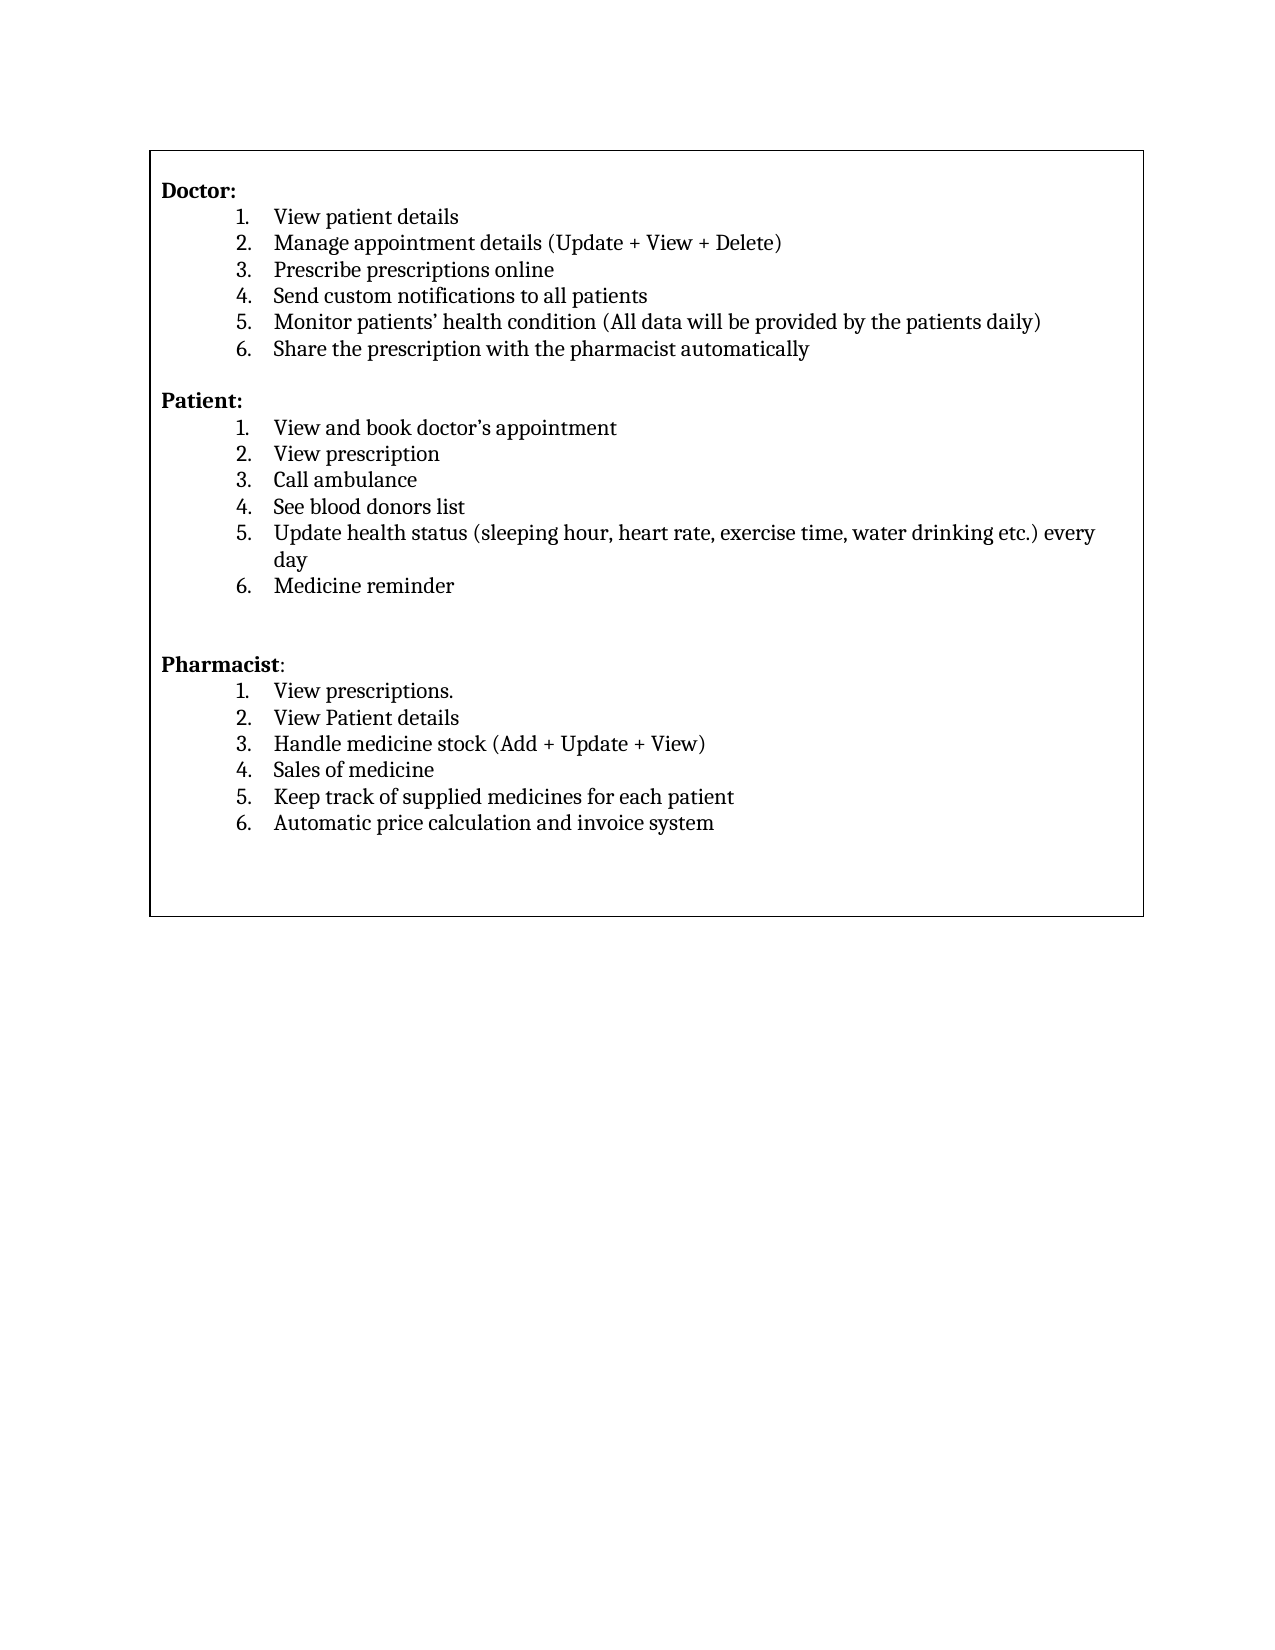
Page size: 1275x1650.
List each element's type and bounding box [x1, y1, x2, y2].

table_header [151, 151, 1143, 916]
